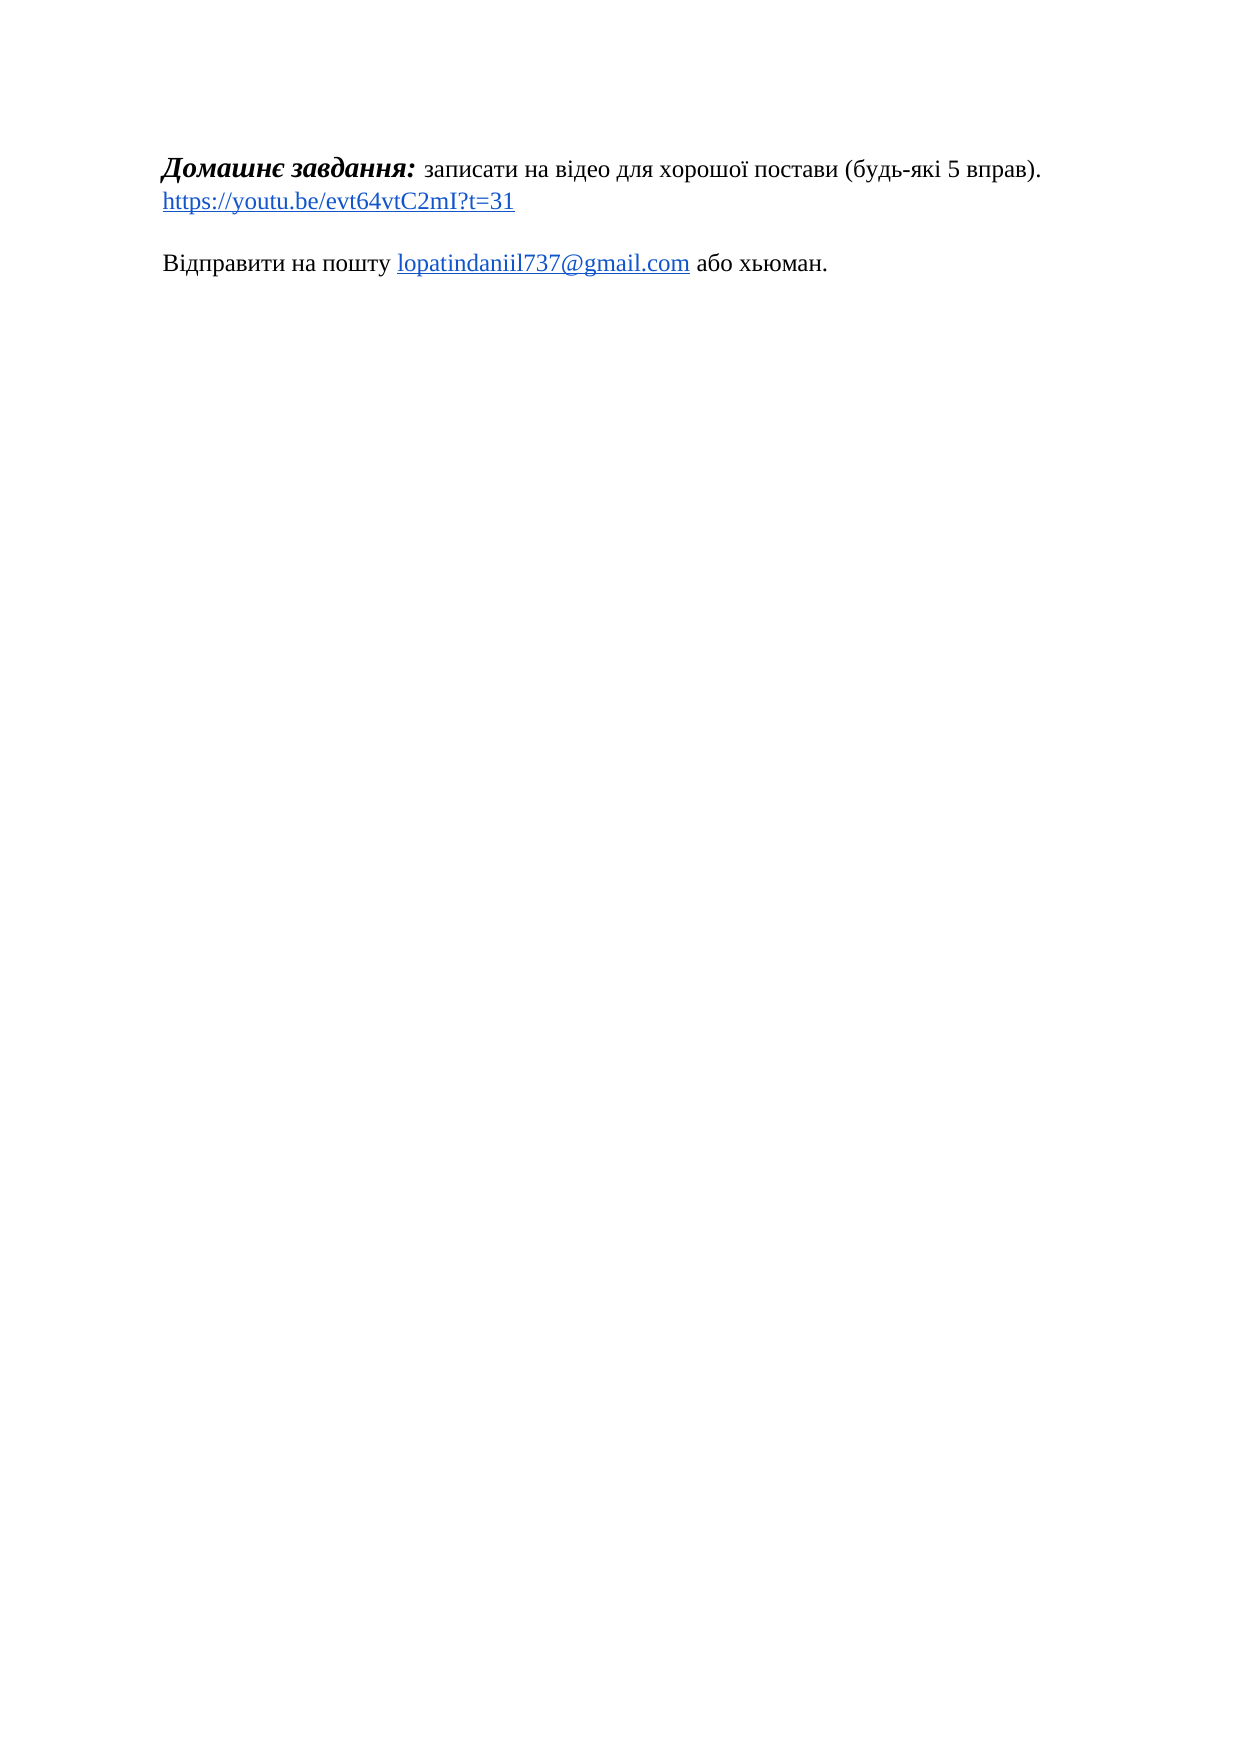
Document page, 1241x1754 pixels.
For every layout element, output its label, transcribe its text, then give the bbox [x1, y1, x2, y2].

text https://youtu.be/evt64vtC2mI?t=31 [162, 186, 1167, 215]
text Домашнє завдання: записати на відео для хорошої постави (будь-які 5 вправ). [162, 150, 1167, 183]
text Відправити на пошту lopatindaniil737@gmail.com або хьюман. [162, 248, 1167, 277]
